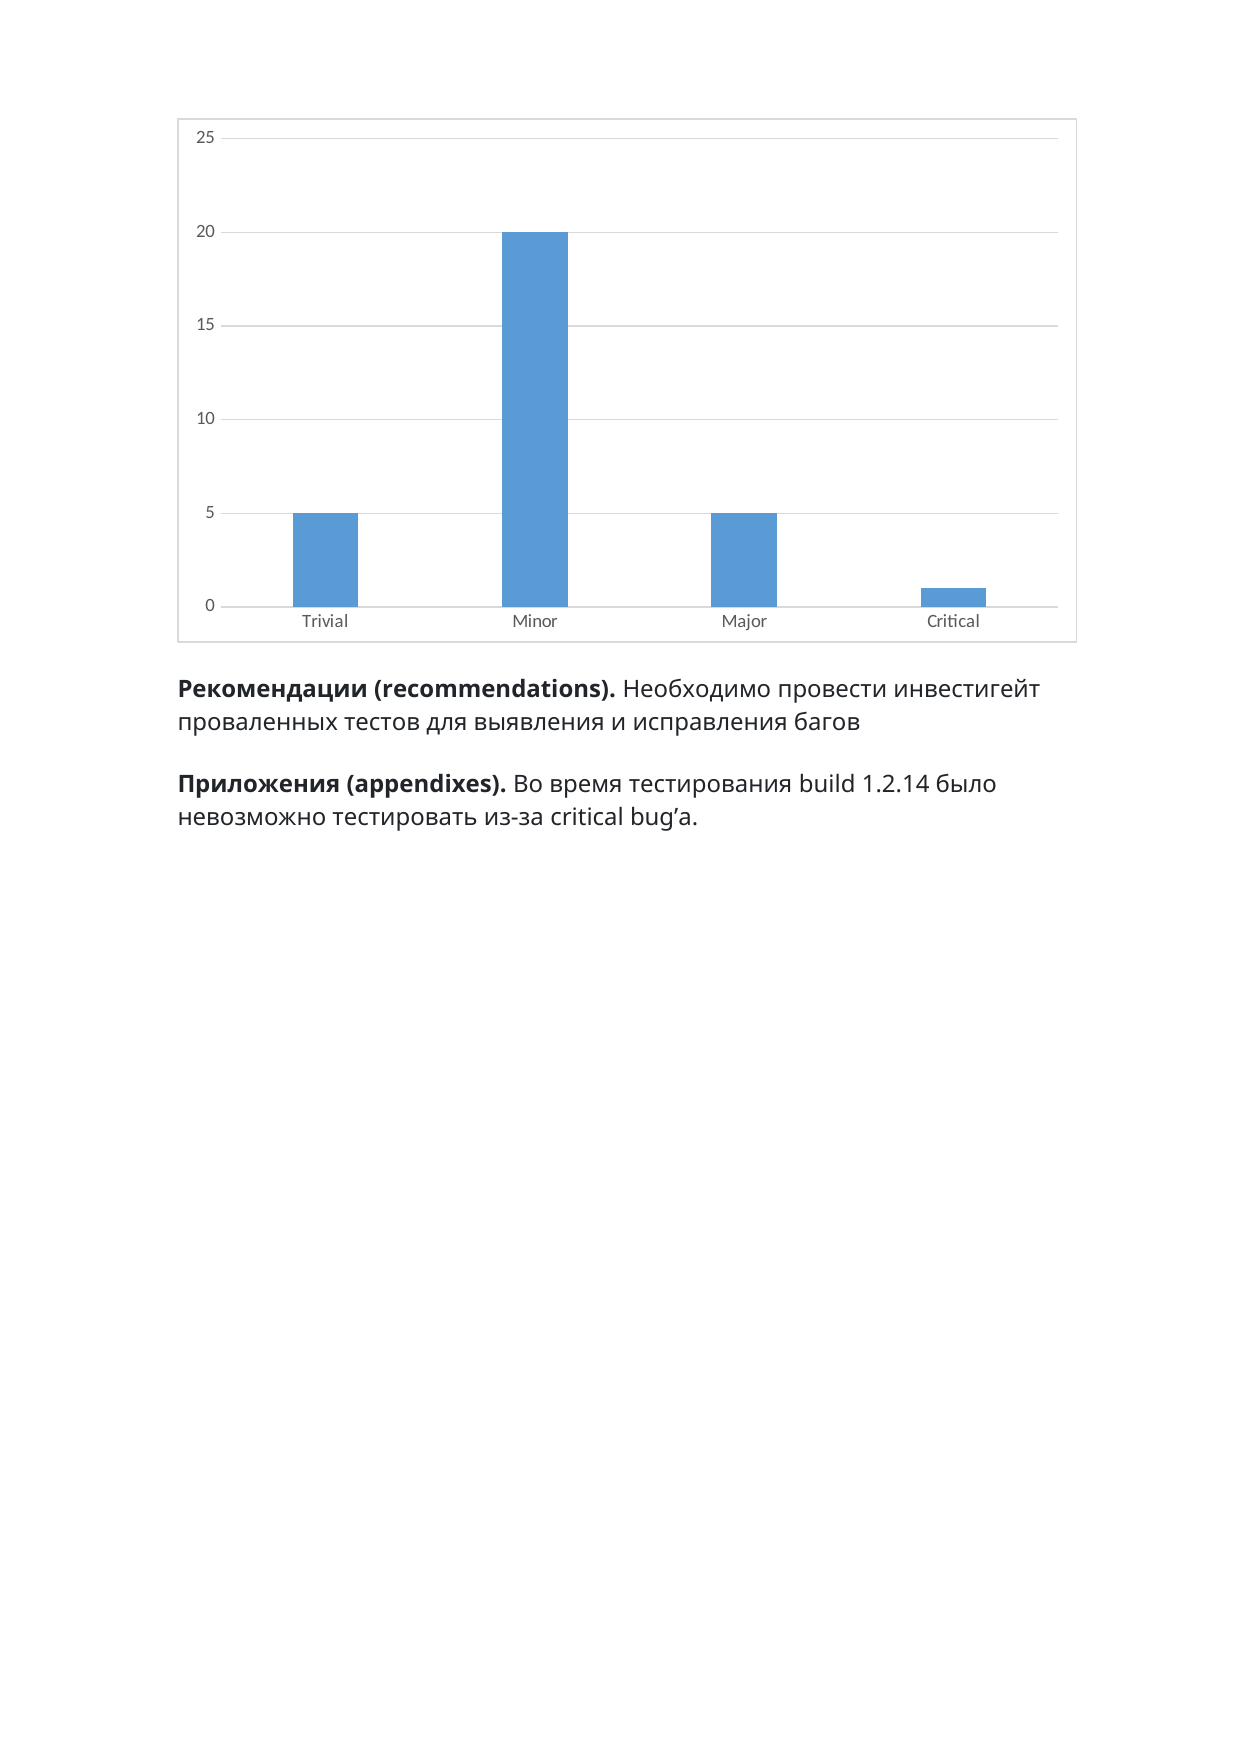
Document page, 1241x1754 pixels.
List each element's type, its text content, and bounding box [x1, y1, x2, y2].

text Приложения (appendixes). Во время тестирования build 1.2.14 было невозможно тестировать из-за critical bug’а. [177, 767, 1152, 832]
text Рекомендации (recommendations). Необходимо провести инвестигейт проваленных тестов для выявления и исправления багов [177, 672, 1152, 737]
